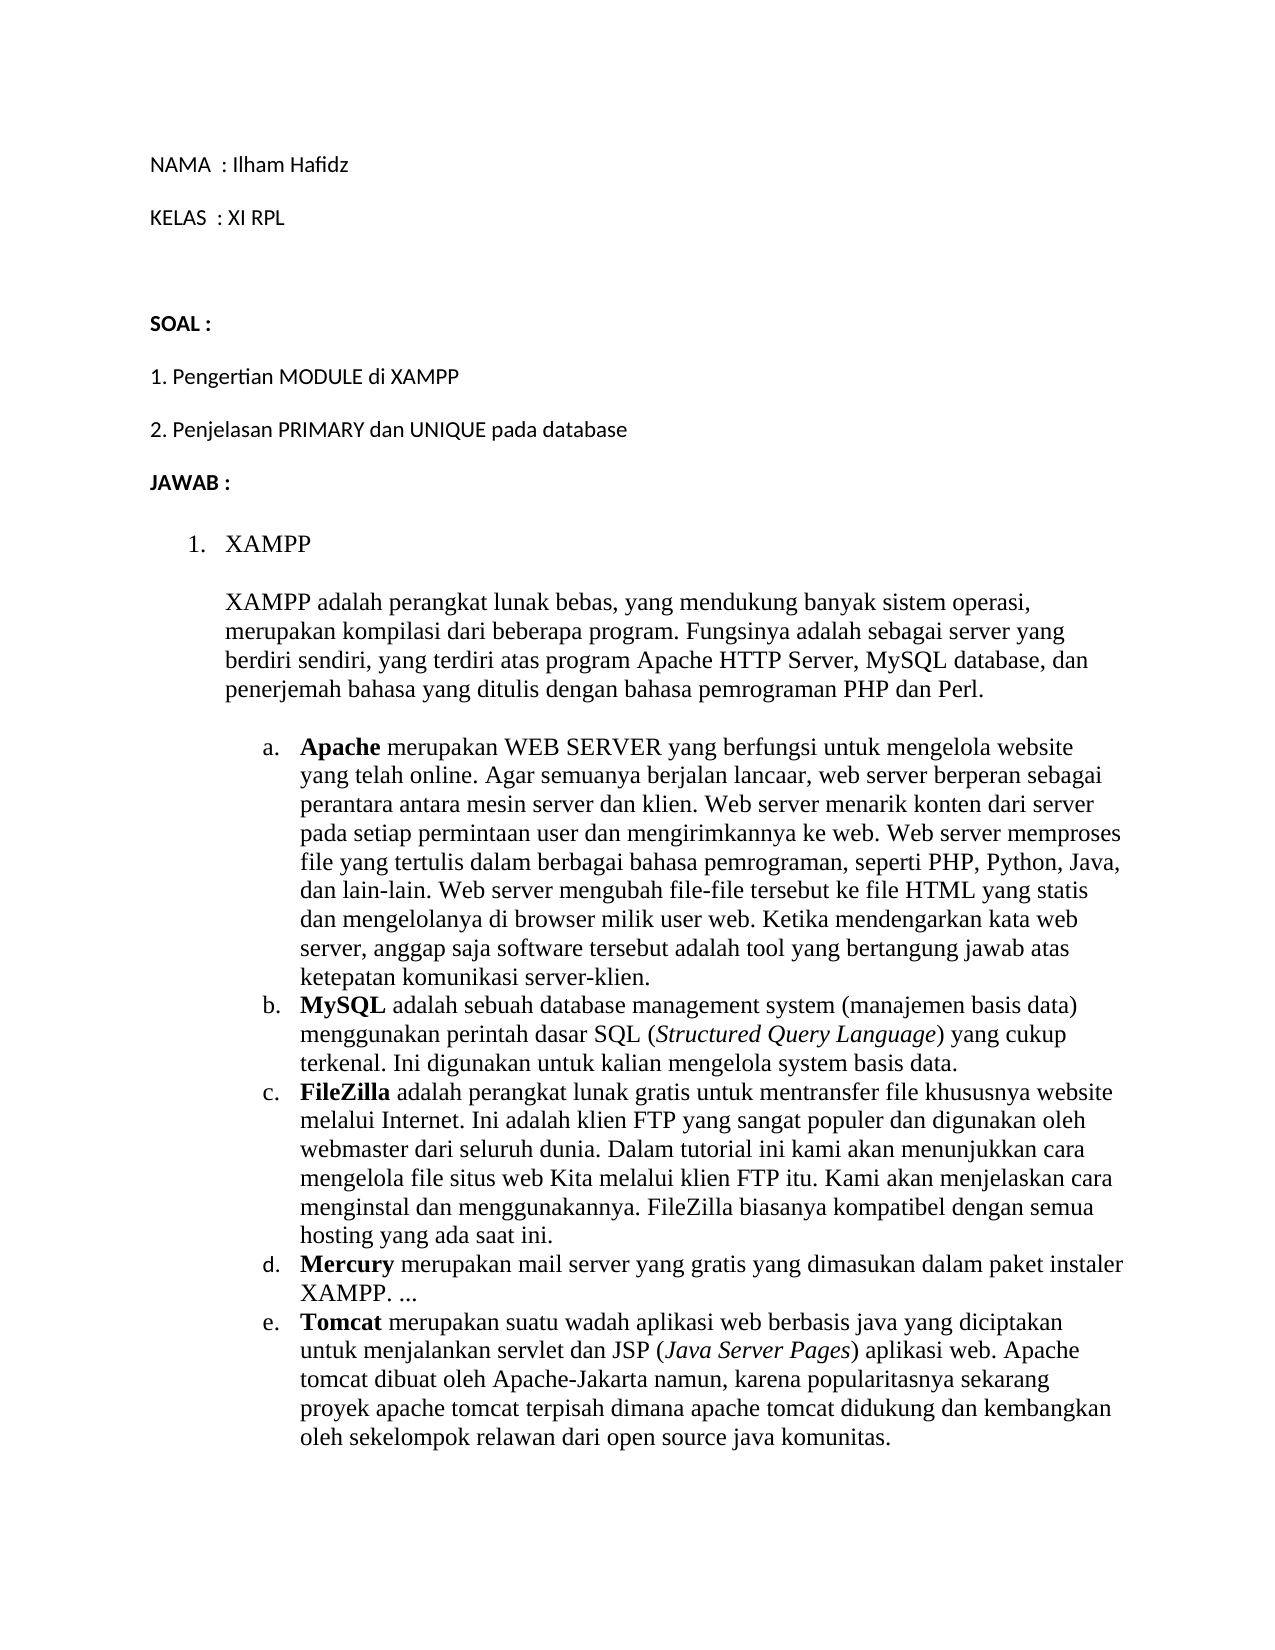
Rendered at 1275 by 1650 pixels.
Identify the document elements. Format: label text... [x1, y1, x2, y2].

list FileZilla adalah perangkat lunak gratis untuk mentransfer file khususnya website melalui Internet. Ini adalah klien FTP yang sangat populer dan digunakan oleh webmaster dari seluruh dunia. Dalam tutorial ini kami akan menunjukkan cara mengelola file situs web Kita melalui klien FTP itu. Kami akan menjelaskan cara menginstal dan menggunakannya. FileZilla biasanya kompatibel dengan semua hosting yang ada saat ini. [262, 1135, 1125, 1307]
text JAWAB : [150, 468, 1125, 496]
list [262, 1423, 1125, 1481]
text XAMPP adalah perangkat lunak bebas, yang mendukung banyak sistem operasi, merupakan kompilasi dari beberapa program. Fungsinya adalah sebagai server yang berdiri sendiri, yang terdiri atas program Apache HTTP Server, MySQL database, dan penerjemah bahasa yang ditulis dengan bahasa pemrograman PHP dan Perl. [225, 587, 1125, 702]
list XAMPP [187, 529, 1125, 558]
text 1. Pengertian MODULE di XAMPP [150, 362, 1125, 390]
text KELAS : XI RPL [150, 203, 1125, 231]
text NAMA : Ilham Hafidz [150, 150, 1125, 178]
list Apache merupakan WEB SERVER yang berfungsi untuk mengelola website yang telah online. Agar semuanya berjalan lancaar, web server berperan sebagai perantara antara mesin server dan klien. Web server menarik konten dari server pada setiap permintaan user dan mengirimkannya ke web. Web server memproses file yang tertulis dalam berbagai bahasa pemrograman, seperti PHP, Python, Java, dan lain-lain. Web server mengubah file-file tersebut ke file HTML yang statis dan mengelolanya di browser milik user web. Ketika mendengarkan kata web server, anggap saja software tersebut adalah tool yang bertangung jawab atas ketepatan komunikasi server-klien. [262, 732, 1125, 990]
list Mercury merupakan mail server yang gratis yang dimasukan dalam paket instaler XAMPP. ... [262, 1337, 1125, 1394]
text 2. Penjelasan PRIMARY dan UNIQUE pada database [150, 415, 1125, 443]
list MySQL adalah sebuah database management system (manajemen basis data) menggunakan perintah dasar SQL (Structured Query Language) yang cukup terkenal. Ini digunakan untuk kalian mengelola system basis data. [262, 1019, 1125, 1106]
text SOAL : [150, 309, 1125, 337]
